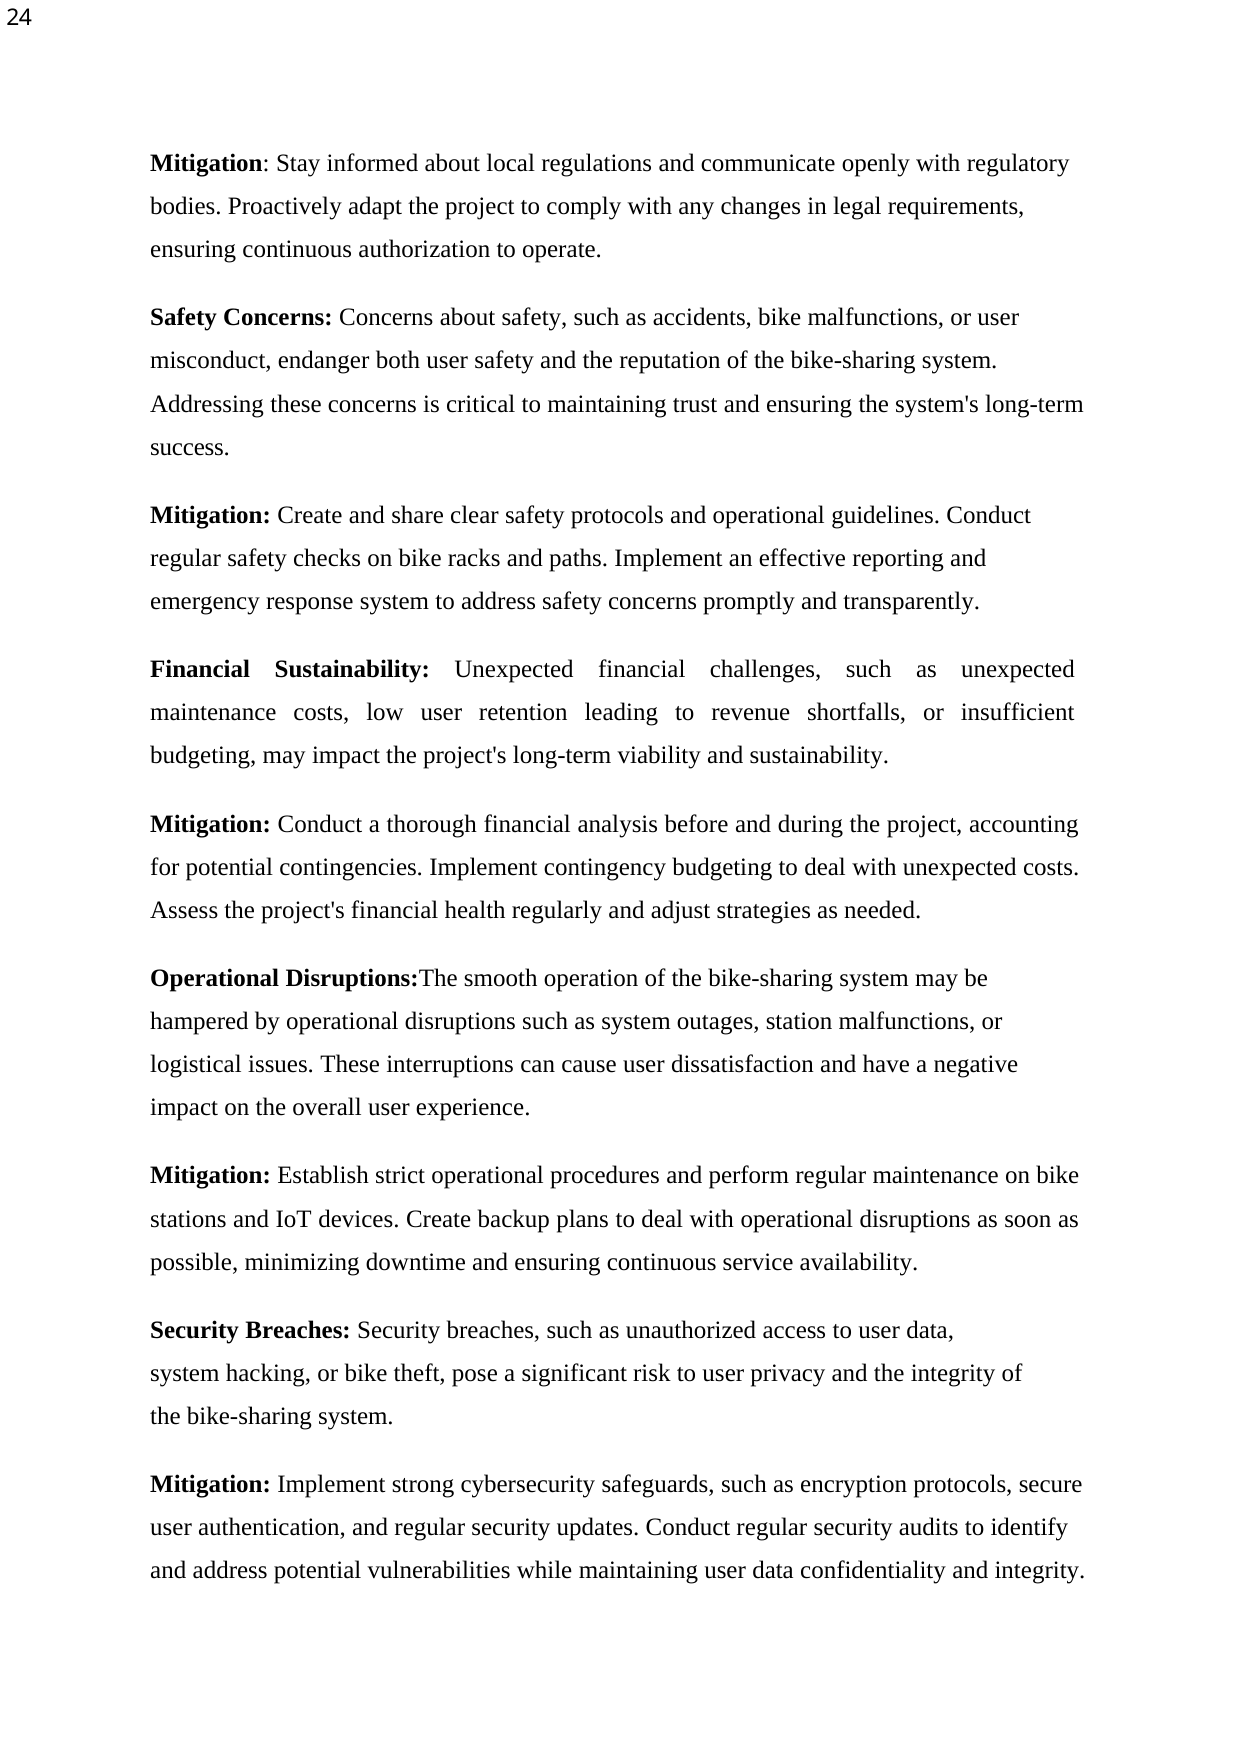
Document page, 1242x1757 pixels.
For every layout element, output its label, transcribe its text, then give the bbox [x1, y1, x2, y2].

text Mitigation: Stay informed about local regulations and communicate openly with regulatory bodies. Proactively adapt the project to comply with any changes in legal requirements, ensuring continuous authorization to operate. [150, 148, 1089, 263]
text Operational Disruptions:The smooth operation of the bike-sharing system may be hampered by operational disruptions such as system outages, station malfunctions, or logistical issues. These interruptions can cause user dissatisfaction and have a negative impact on the overall user experience. [150, 963, 1077, 1121]
text Mitigation: Conduct a thorough financial analysis before and during the project, accounting for potential contingencies. Implement contingency budgeting to deal with unexpected costs. Assess the project's financial health regularly and adjust strategies as needed. [150, 809, 1079, 924]
text Security Breaches: Security breaches, such as unauthorized access to user data, system hacking, or bike theft, pose a significant risk to user privacy and the integrity of the bike-sharing system. [150, 1315, 1023, 1430]
text Financial Sustainability: Unexpected financial challenges, such as unexpected maintenance costs, low user retention leading to revenue shortfalls, or insufficient budgeting, may impact the project's long-term viability and sustainability. [150, 654, 1075, 769]
text Mitigation: Implement strong cybersecurity safeguards, such as encryption protocols, secure user authentication, and regular security updates. Conduct regular security audits to identify and address potential vulnerabilities while maintaining user data confidentiality and integrity. [150, 1469, 1102, 1584]
text Safety Concerns: Concerns about safety, such as accidents, bike malfunctions, or user misconduct, endanger both user safety and the reputation of the bike-sharing system. Addressing these concerns is critical to maintaining trust and ensuring the system's long-term success. [150, 302, 1089, 461]
text Mitigation: Create and share clear safety protocols and operational guidelines. Conduct regular safety checks on bike racks and paths. Implement an effective reporting and emergency response system to address safety concerns promptly and transparently. [150, 500, 1089, 615]
text Mitigation: Establish strict operational procedures and perform regular maintenance on bike stations and IoT devices. Create backup plans to deal with operational disruptions as soon as possible, minimizing downtime and ensuring continuous service availability. [150, 1161, 1079, 1276]
